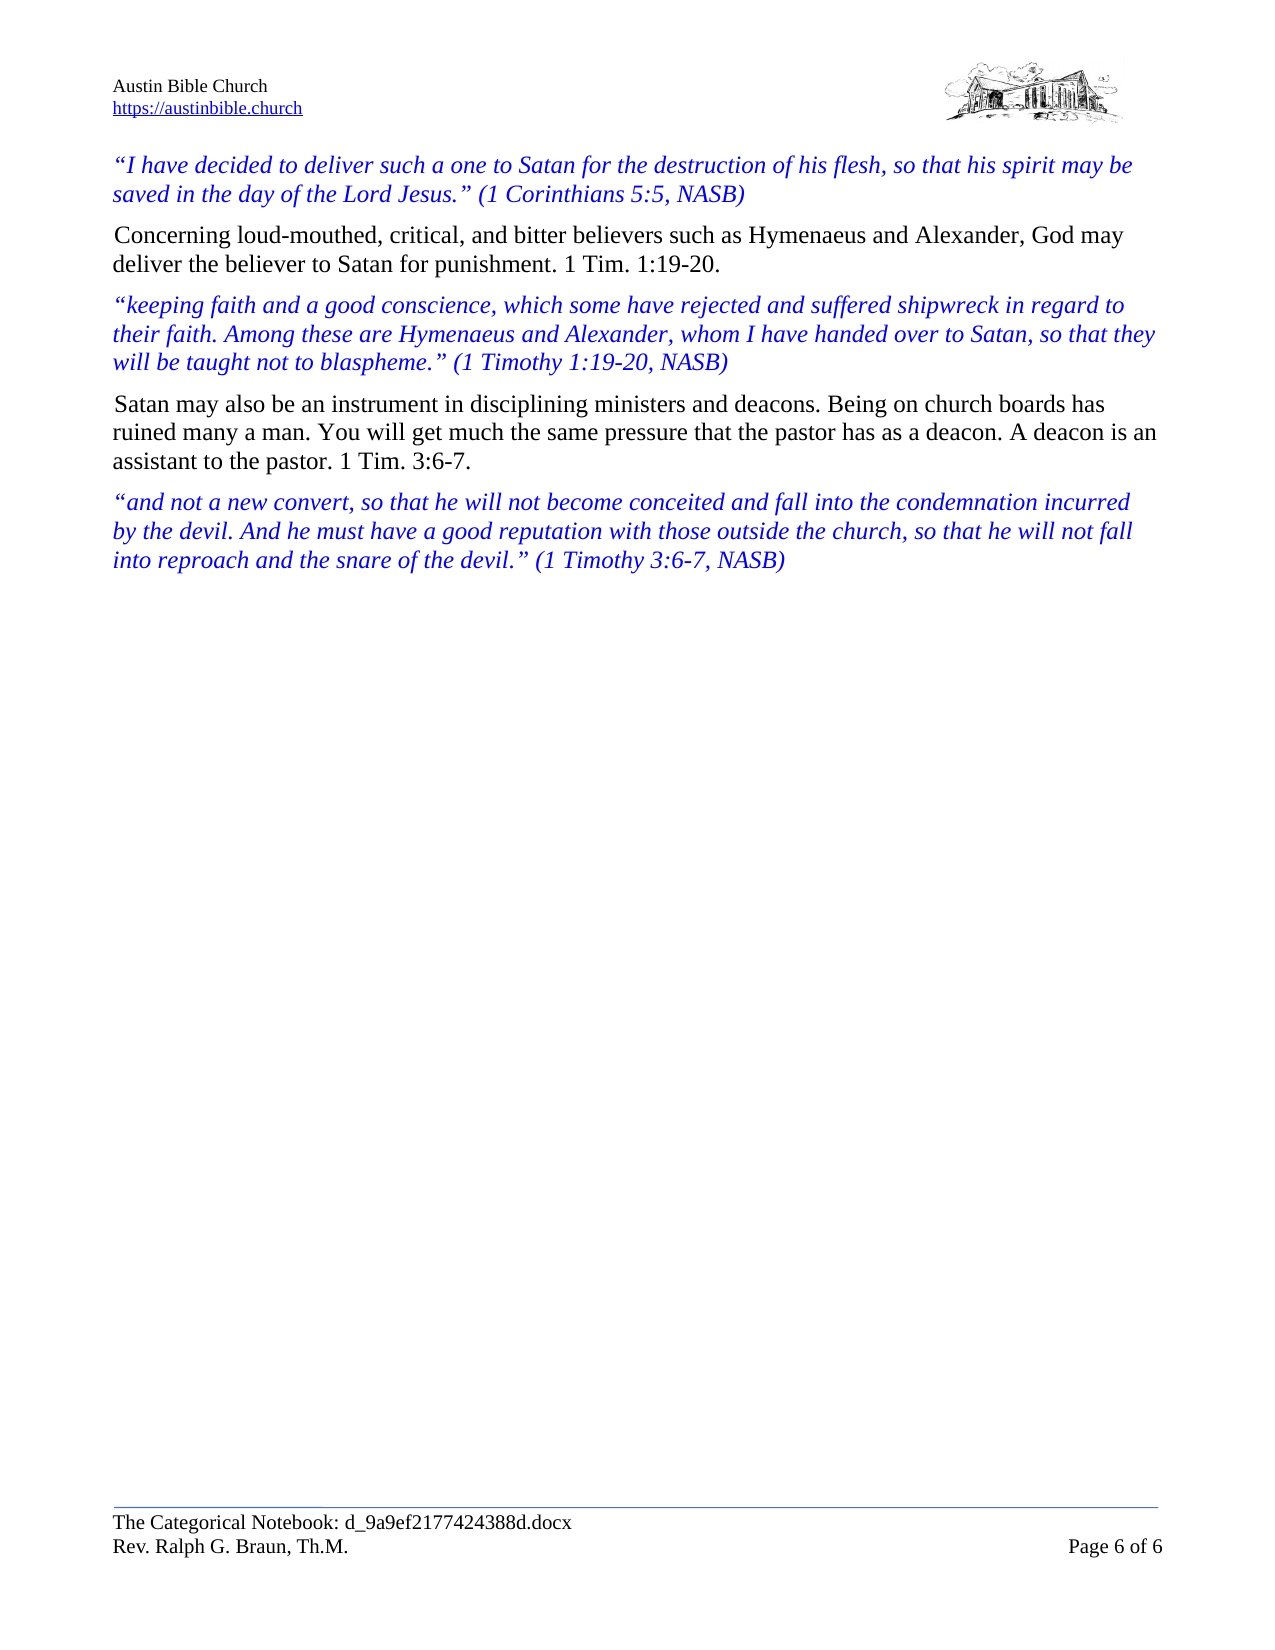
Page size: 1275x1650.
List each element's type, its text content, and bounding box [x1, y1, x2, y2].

text “and not a new convert, so that he will not become conceited and fall into the condemnation incurred by the devil. And he must have a good reputation with those outside the church, so that he will not fall into reproach and the snare of the devil.” (1 Timothy 3:6-7, NASB) [112, 487, 1162, 574]
text Concerning loud-mouthed, critical, and bitter believers such as Hymenaeus and Alexander, God may deliver the believer to Satan for punishment. 1 Tim. 1:19-20. [112, 220, 1162, 277]
text “keeping faith and a good conscience, which some have rejected and suffered shipwreck in regard to their faith. Among these are Hymenaeus and Alexander, whom I have handed over to Satan, so that they will be taught not to blaspheme.” (1 Timothy 1:19-20, NASB) [112, 290, 1162, 376]
picture [944, 58, 1124, 125]
text “I have decided to deliver such a one to Satan for the destruction of his flesh, so that his spirit may be saved in the day of the Lord Jesus.” (1 Corinthians 5:5, NASB) [112, 150, 1162, 207]
text Satan may also be an instrument in disciplining ministers and deacons. Being on church boards has ruined many a man. You will get much the same pressure that the pastor has as a deacon. A deacon is an assistant to the pastor. 1 Tim. 3:6-7. [112, 389, 1162, 475]
